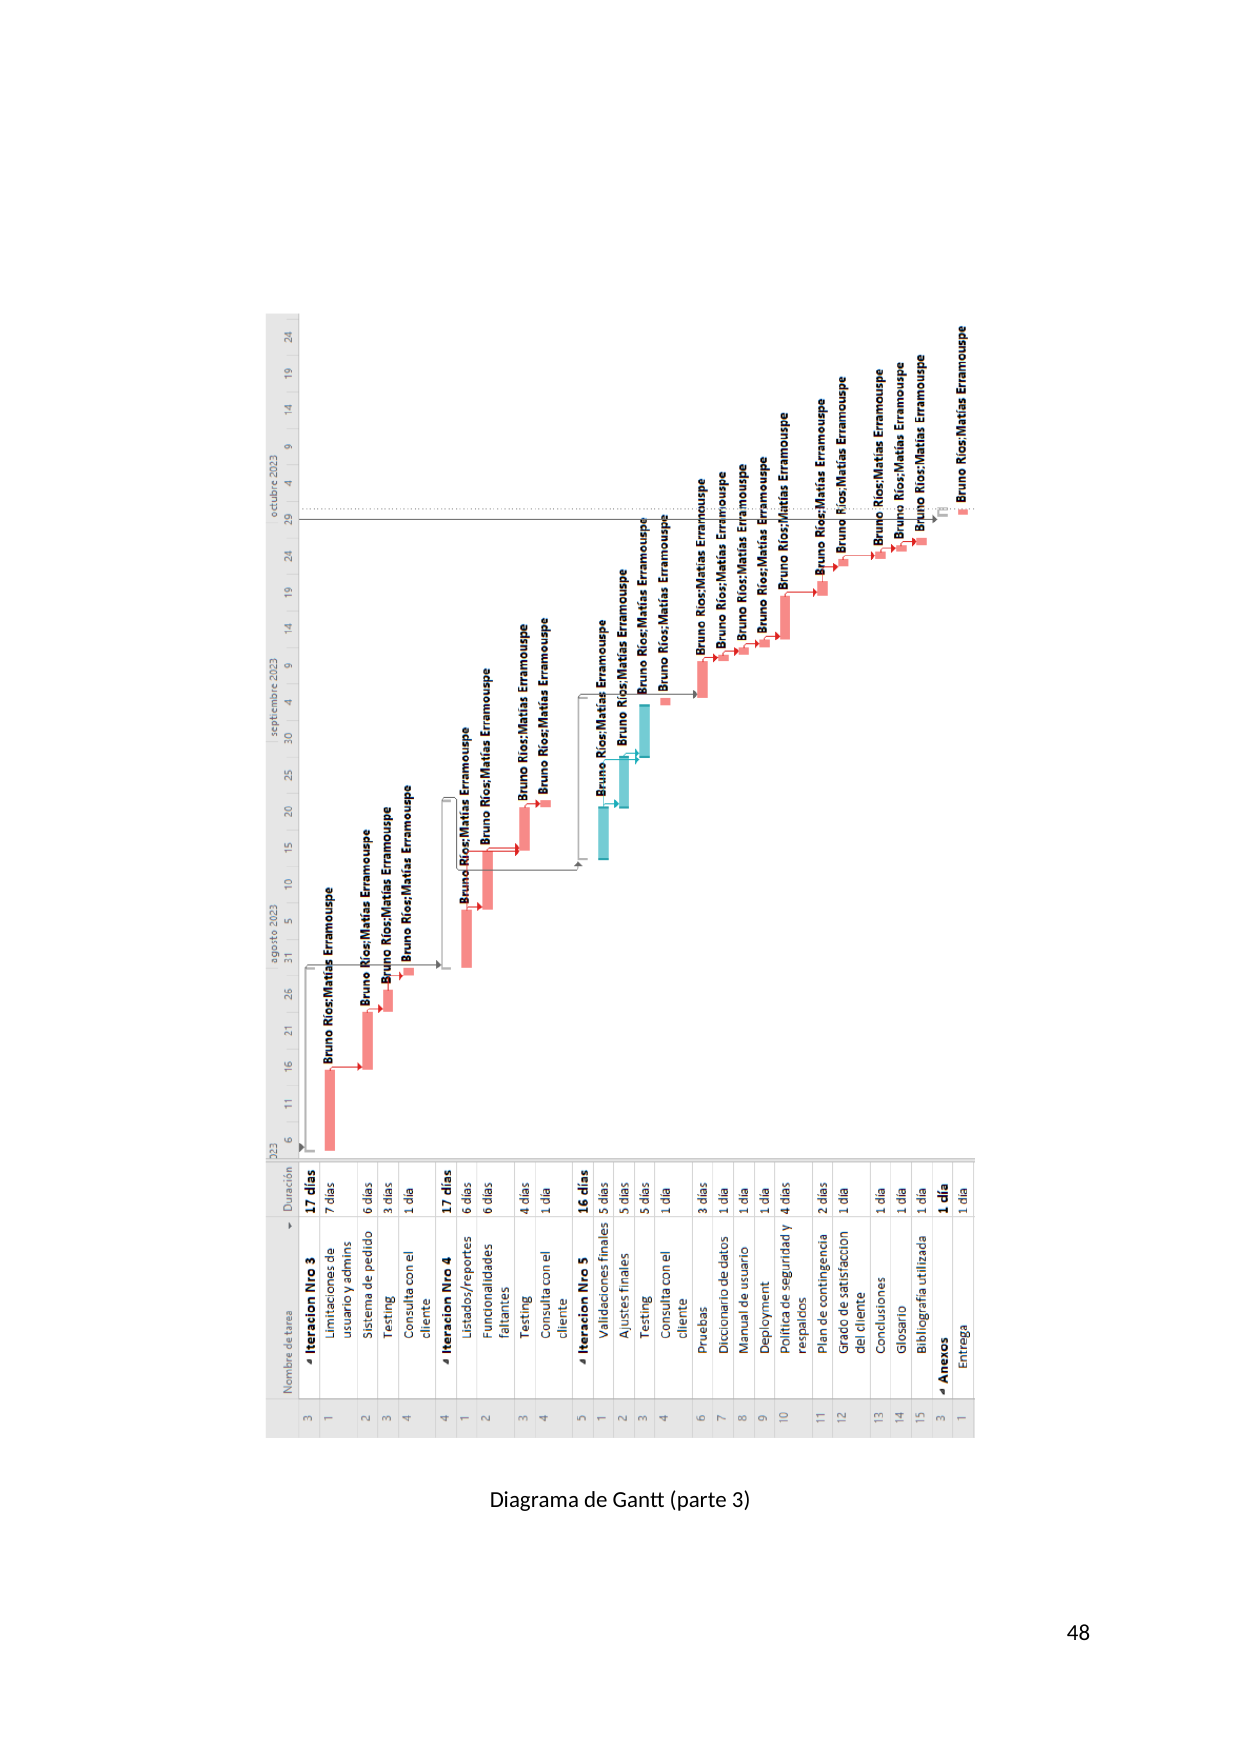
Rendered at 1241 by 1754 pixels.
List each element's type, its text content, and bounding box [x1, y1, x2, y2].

text Diagrama de Gantt (parte 3) [150, 1485, 1090, 1513]
picture [266, 314, 975, 1437]
